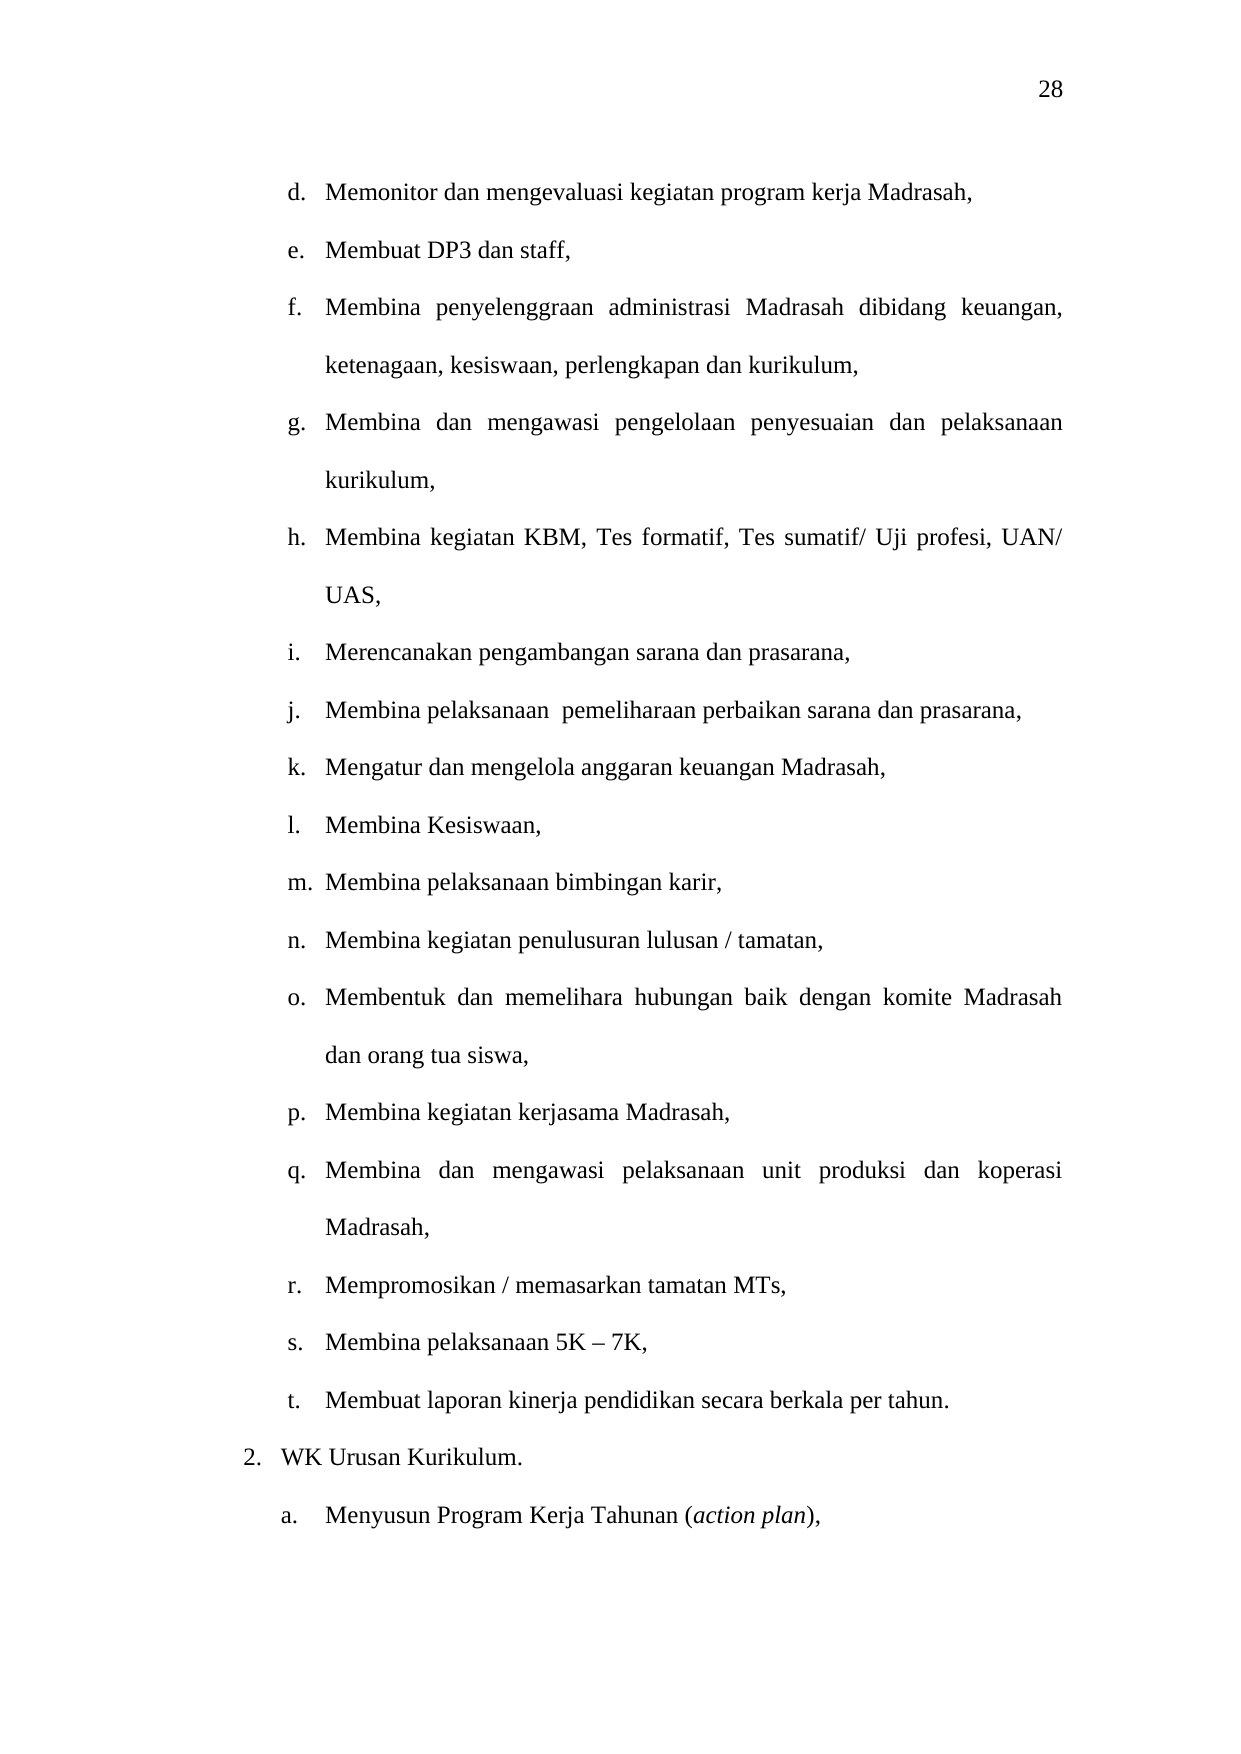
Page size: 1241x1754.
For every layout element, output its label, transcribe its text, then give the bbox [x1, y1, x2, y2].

list Membina dan mengawasi pelaksanaan unit produksi dan koperasi Madrasah, [287, 1155, 1063, 1241]
list Membina kegiatan KBM, Tes formatif, Tes sumatif/ Uji profesi, UAN/ UAS, [287, 522, 1063, 608]
list Mempromosikan / memasarkan tamatan MTs, [287, 1270, 1063, 1298]
list Membentuk dan memelihara hubungan baik dengan komite Madrasah dan orang tua siswa, [287, 982, 1063, 1068]
list Menyusun Program Kerja Tahunan (action plan), [281, 1500, 1063, 1528]
list Merencanakan pengambangan sarana dan prasarana, [287, 637, 1063, 666]
list Membina pelaksanaan bimbingan karir, [287, 867, 1063, 896]
list Membina pelaksanaan 5K – 7K, [287, 1327, 1063, 1356]
list Membina pelaksanaan pemeliharaan perbaikan sarana dan prasarana, [287, 695, 1063, 723]
list Membina kegiatan penulusuran lulusan / tamatan, [287, 925, 1063, 953]
list Membuat laporan kinerja pendidikan secara berkala per tahun. [287, 1385, 1063, 1413]
list WK Urusan Kurikulum. [243, 1442, 1063, 1471]
list Membina Kesiswaan, [287, 810, 1063, 838]
list Membina penyelenggraan administrasi Madrasah dibidang keuangan, ketenagaan, kesiswaan, perlengkapan dan kurikulum, [287, 292, 1063, 378]
list Membina dan mengawasi pengelolaan penyesuaian dan pelaksanaan kurikulum, [287, 407, 1063, 493]
list Membuat DP3 dan staff, [287, 235, 1063, 263]
list Mengatur dan mengelola anggaran keuangan Madrasah, [287, 752, 1063, 781]
list Memonitor dan mengevaluasi kegiatan program kerja Madrasah, [287, 177, 1063, 206]
list Membina kegiatan kerjasama Madrasah, [287, 1097, 1063, 1126]
